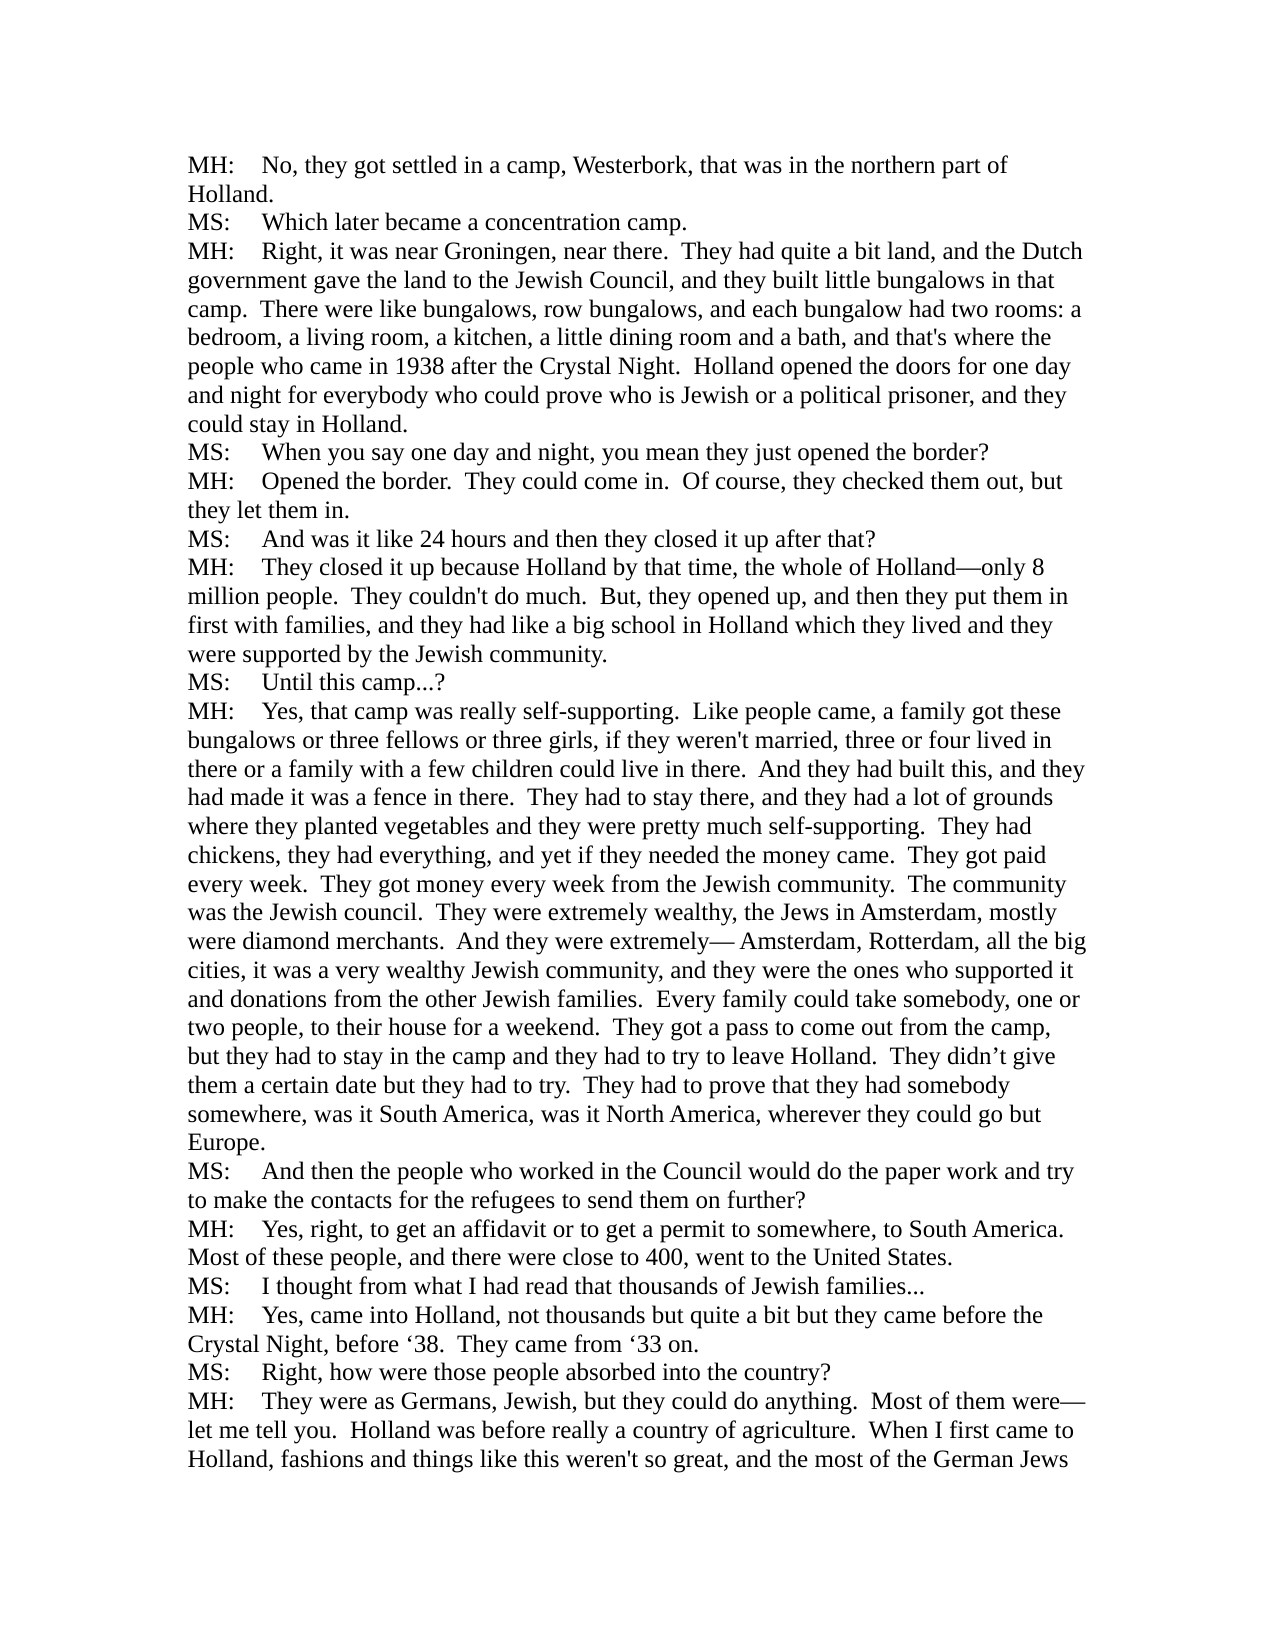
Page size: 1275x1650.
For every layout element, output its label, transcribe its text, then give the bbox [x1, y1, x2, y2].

text MH: They closed it up because Holland by that time, the whole of Holland—only 8 million people. They couldn't do much. But, they opened up, and then they put them in first with families, and they had like a big school in Holland which they lived and they were supported by the Jewish community. [187, 552, 1087, 667]
text MS: And was it like 24 hours and then they closed it up after that? [187, 524, 1087, 552]
text MS: When you say one day and night, you mean they just opened the border? [187, 437, 1087, 466]
text MS: And then the people who worked in the Council would do the paper work and try to make the contacts for the refugees to send them on further? [187, 1156, 1087, 1214]
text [187, 1386, 1087, 1472]
text MS: I thought from what I had read that thousands of Jewish families... [187, 1271, 1087, 1300]
text MH: Yes, came into Holland, not thousands but quite a bit but they came before the Crystal Night, before ‘38. They came from ‘33 on. [187, 1300, 1087, 1357]
text MS: Right, how were those people absorbed into the country? [187, 1357, 1087, 1386]
text MH: Opened the border. They could come in. Of course, they checked them out, but they let them in. [187, 466, 1087, 524]
text MS: Until this camp...? [187, 667, 1087, 696]
text MH: Yes, that camp was really self-supporting. Like people came, a family got these bungalows or three fellows or three girls, if they weren't married, three or four lived in there or a family with a few children could live in there. And they had built this, and they had made it was a fence in there. They had to stay there, and they had a lot of grounds where they planted vegetables and they were pretty much self-supporting. They had chickens, they had everything, and yet if they needed the money came. They got paid every week. They got money every week from the Jewish community. The community was the Jewish council. They were extremely wealthy, the Jews in Amsterdam, mostly were diamond merchants. And they were extremely— Amsterdam, Rotterdam, all the big cities, it was a very wealthy Jewish community, and they were the ones who supported it and donations from the other Jewish families. Every family could take somebody, one or two people, to their house for a weekend. They got a pass to come out from the camp, but they had to stay in the camp and they had to try to leave Holland. They didn’t give them a certain date but they had to try. They had to prove that they had somebody somewhere, was it South America, was it North America, wherever they could go but Europe. [187, 696, 1087, 1156]
text MH: Yes, right, to get an affidavit or to get a permit to somewhere, to South America. Most of these people, and there were close to 400, went to the United States. [187, 1214, 1087, 1271]
text MH: Right, it was near Groningen, near there. They had quite a bit land, and the Dutch government gave the land to the Jewish Council, and they built little bungalows in that camp. There were like bungalows, row bungalows, and each bungalow had two rooms: a bedroom, a living room, a kitchen, a little dining room and a bath, and that's where the people who came in 1938 after the Crystal Night. Holland opened the doors for one day and night for everybody who could prove who is Jewish or a political prisoner, and they could stay in Holland. [187, 236, 1087, 437]
text MH: No, they got settled in a camp, Westerbork, that was in the northern part of Holland. [187, 150, 1087, 207]
text MS: Which later became a concentration camp. [187, 207, 1087, 236]
